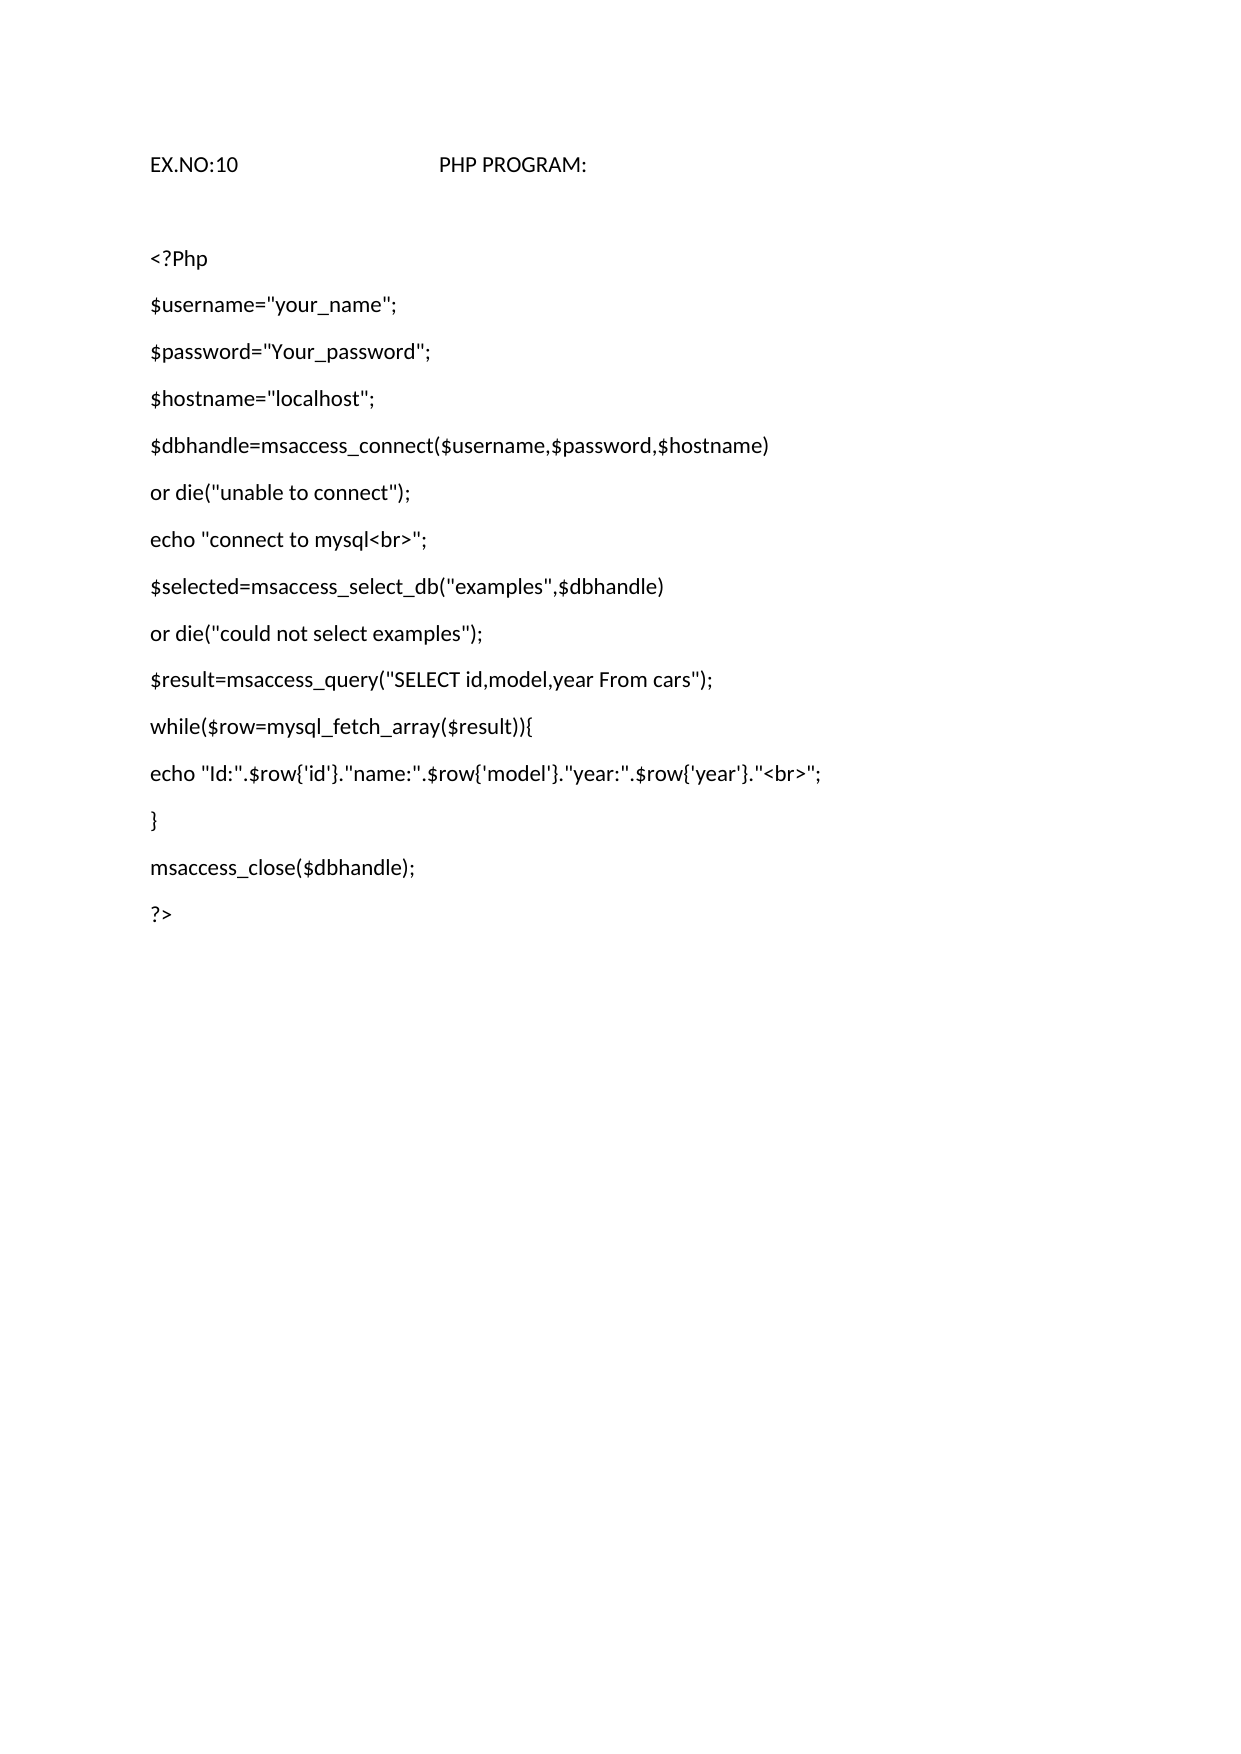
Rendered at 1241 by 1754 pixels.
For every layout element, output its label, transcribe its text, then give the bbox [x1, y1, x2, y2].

text msaccess_close($dbhandle); [150, 853, 1090, 881]
text $dbhandle=msaccess_connect($username,$password,$hostname) [150, 431, 1090, 459]
text $username="your_name"; [150, 291, 1090, 319]
text $hostname="localhost"; [150, 384, 1090, 412]
text $result=msaccess_query("SELECT id,model,year From cars"); [150, 666, 1090, 694]
text echo "Id:".$row{'id'}."name:".$row{'model'}."year:".$row{'year'}."<br>"; [150, 759, 1090, 787]
text or die("could not select examples"); [150, 619, 1090, 647]
text EX.NO:10 PHP PROGRAM: [150, 150, 1090, 178]
text ?> [150, 900, 1090, 928]
text echo "connect to mysql<br>"; [150, 525, 1090, 553]
text while($row=mysql_fetch_array($result)){ [150, 712, 1090, 741]
text } [150, 806, 1090, 834]
text $password="Your_password"; [150, 337, 1090, 366]
text $selected=msaccess_select_db("examples",$dbhandle) [150, 572, 1090, 600]
text or die("unable to connect"); [150, 478, 1090, 506]
text <?Php [150, 244, 1090, 272]
